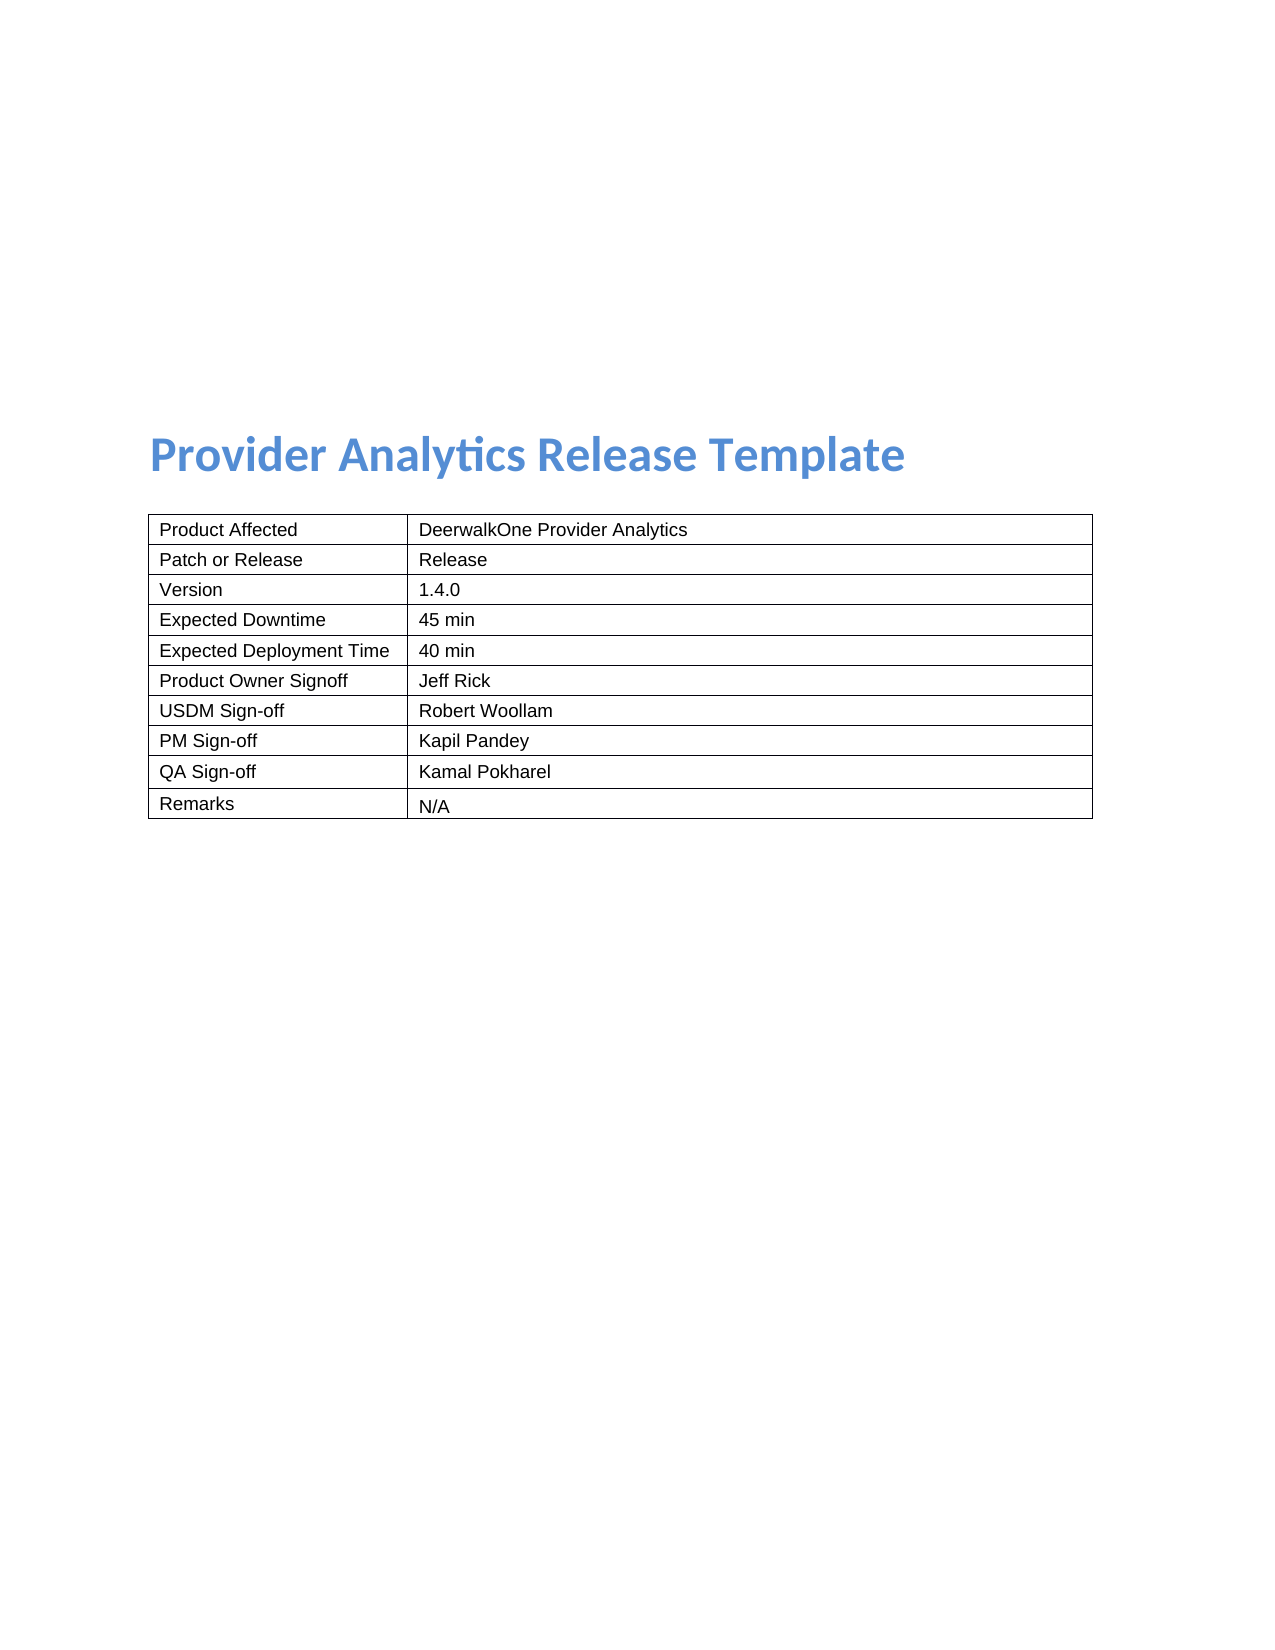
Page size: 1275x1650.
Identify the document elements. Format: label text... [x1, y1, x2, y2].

text Provider Analytics Release Template [150, 423, 1125, 484]
table_cell Robert Woollam [408, 696, 1092, 725]
table_cell Remarks [149, 789, 407, 818]
table_cell Release [408, 545, 1092, 574]
table_cell Expected Deployment Time [149, 636, 407, 665]
table_cell Kamal Pokharel [408, 756, 1092, 788]
table_cell Patch or Release [149, 545, 407, 574]
table_cell Product Owner Signoff [149, 666, 407, 695]
table_cell 40 min [408, 636, 1092, 665]
table_cell 45 min [408, 605, 1092, 634]
table_cell N/A [408, 789, 1092, 818]
table_cell Kapil Pandey [408, 726, 1092, 755]
table_cell 1.4.0 [408, 575, 1092, 604]
table_cell Version [149, 575, 407, 604]
table_cell PM Sign-off [149, 726, 407, 755]
table_cell Jeff Rick [408, 666, 1092, 695]
table_header Product Affected [149, 515, 407, 544]
table_cell USDM Sign-off [149, 696, 407, 725]
table_header DeerwalkOne Provider Analytics [408, 515, 1092, 544]
table_cell Expected Downtime [149, 605, 407, 634]
table_cell QA Sign-off [149, 756, 407, 788]
